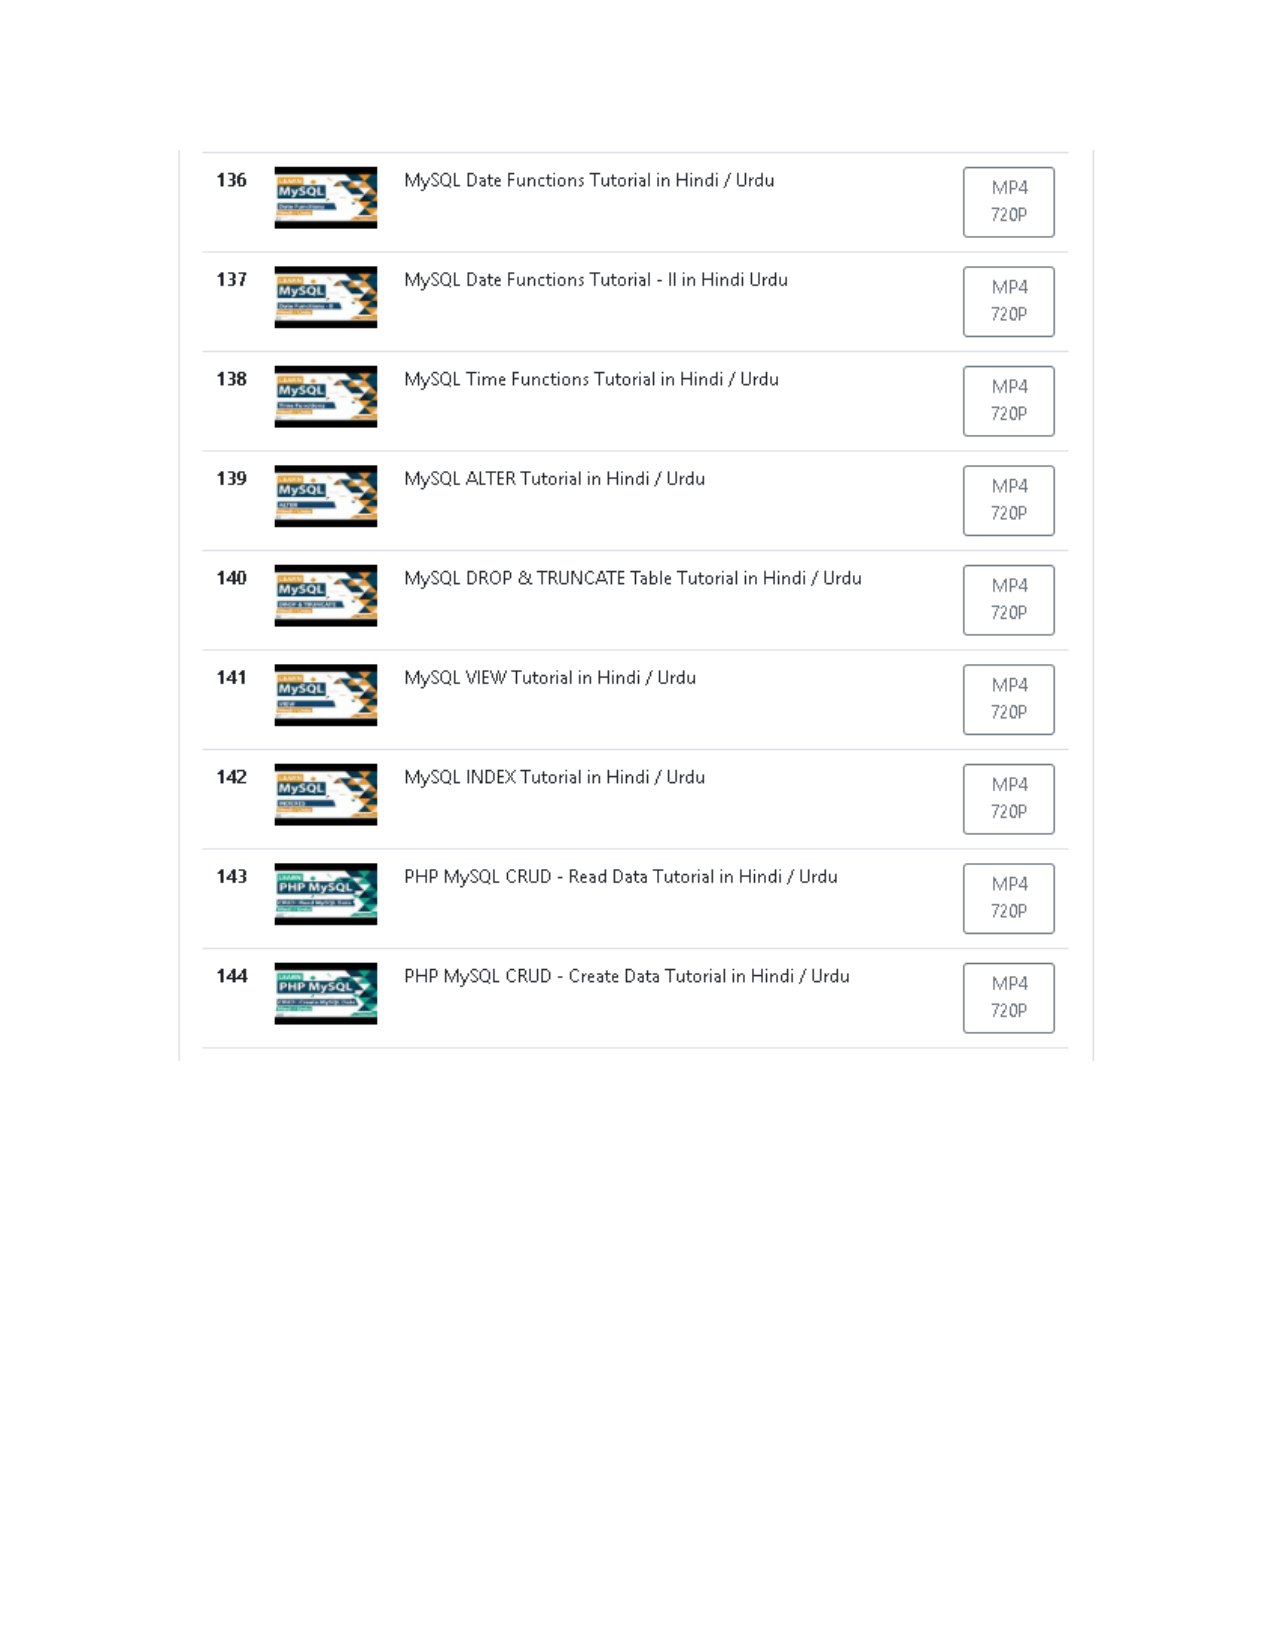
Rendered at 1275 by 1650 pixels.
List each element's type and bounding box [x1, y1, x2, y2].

picture [150, 150, 1125, 1061]
